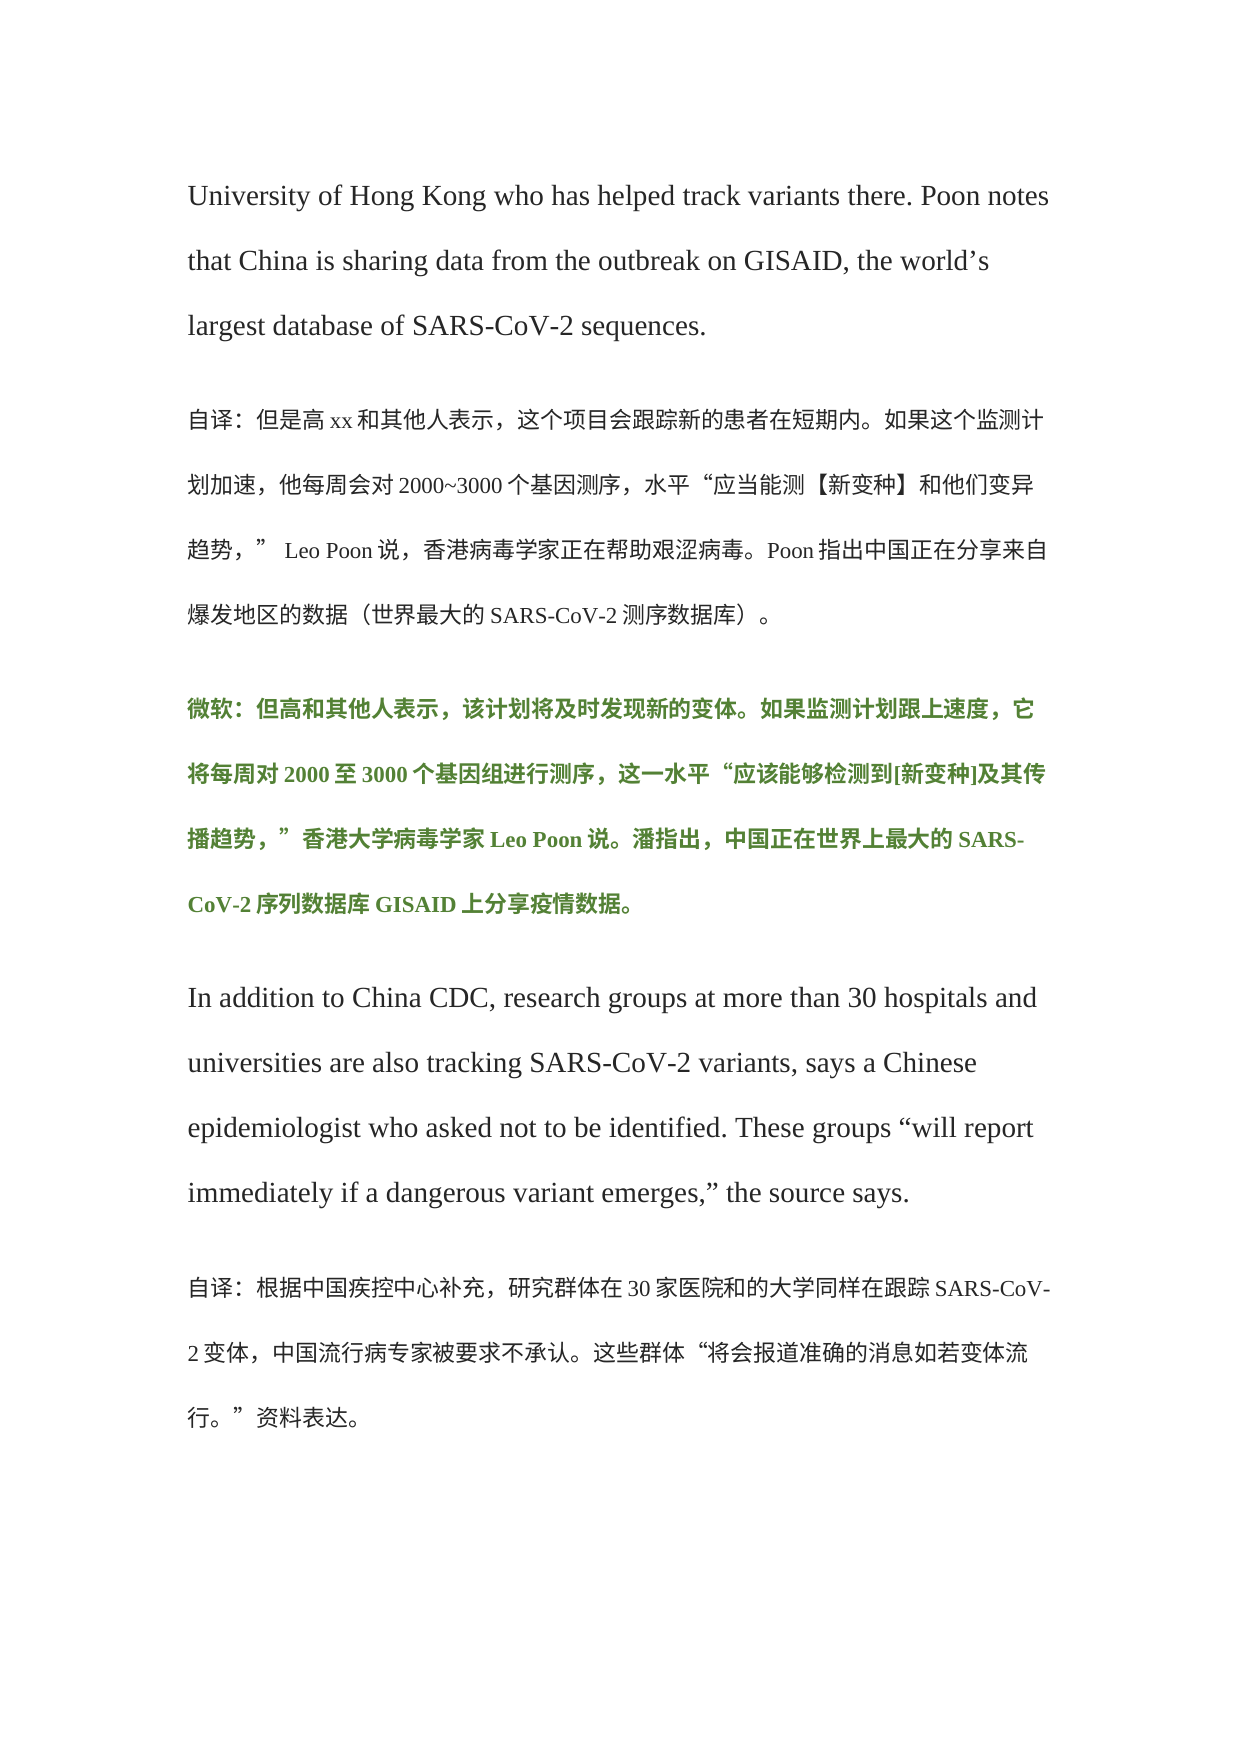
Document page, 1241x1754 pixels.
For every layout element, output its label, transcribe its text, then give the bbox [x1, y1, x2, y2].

text 自译：根据中国疾控中心补充，研究群体在30家医院和的大学同样在跟踪SARS-CoV-2变体，中国流行病专家被要求不承认。这些群体“将会报道准确的消息如若变体流行。”资料表达。 [187, 1254, 1053, 1449]
text 自译：但是高xx和其他人表示，这个项目会跟踪新的患者在短期内。如果这个监测计划加速，他每周会对2000~3000个基因测序，水平“应当能测【新变种】和他们变异趋势，” Leo Poon说，香港病毒学家正在帮助艰涩病毒。Poon指出中国正在分享来自爆发地区的数据（世界最大的SARS-CoV-2测序数据库）。 [187, 386, 1053, 646]
text In addition to China CDC, research groups at more than 30 hospitals and universities are also tracking SARS-CoV-2 variants, says a Chinese epidemiologist who asked not to be identified. These groups “will report immediately if a dangerous variant emerges,” the source says. [187, 964, 1053, 1224]
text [187, 162, 1053, 357]
text 微软：但高和其他人表示，该计划将及时发现新的变体。如果监测计划跟上速度，它将每周对2000至3000个基因组进行测序，这一水平“应该能够检测到[新变种]及其传播趋势，”香港大学病毒学家Leo Poon说。潘指出，中国正在世界上最大的SARS-CoV-2序列数据库GISAID上分享疫情数据。 [187, 675, 1053, 935]
